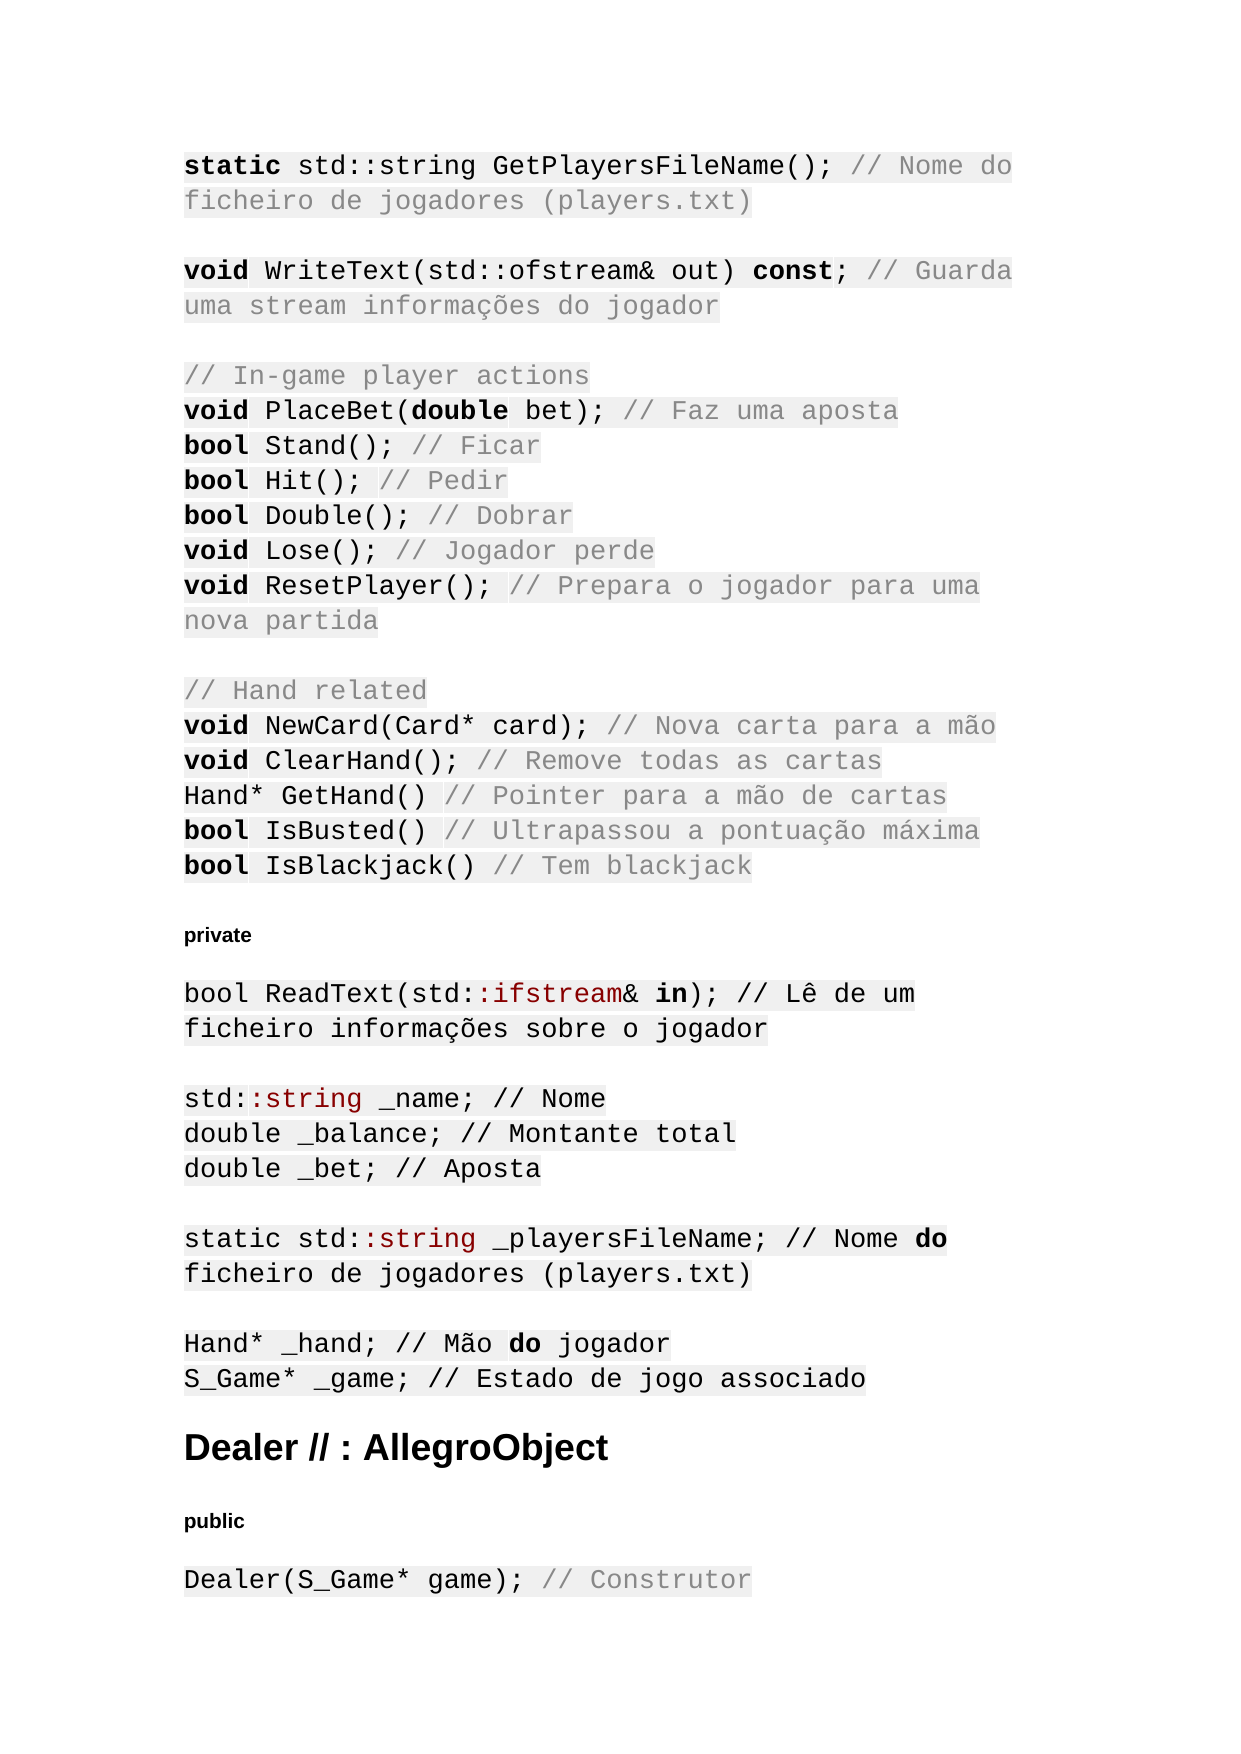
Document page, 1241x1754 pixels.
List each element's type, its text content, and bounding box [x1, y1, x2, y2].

text S_Game* _game; // Estado de jogo associado [183, 1361, 1057, 1396]
text bool Double(); // Dobrar [183, 498, 1057, 533]
text void NewCard(Card* card); // Nova carta para a mão [183, 708, 1057, 743]
text double _bet; // Aposta [183, 1151, 1057, 1186]
text bool ReadText(std::ifstream& in); // Lê de um ficheiro informações sobre o jogador [183, 976, 1057, 1046]
text void WriteText(std::ofstream& out) const; // Guarda uma stream informações do jogador [183, 253, 1057, 323]
text bool IsBlackjack() // Tem blackjack [183, 848, 1057, 883]
text Hand* GetHand() // Pointer para a mão de cartas [183, 778, 1057, 813]
text private [183, 912, 1057, 947]
text bool Stand(); // Ficar [183, 428, 1057, 463]
text void ClearHand(); // Remove todas as cartas [183, 743, 1057, 778]
text void PlaceBet(double bet); // Faz uma aposta [183, 393, 1057, 428]
text bool Hit(); // Pedir [183, 463, 1057, 498]
text // In-game player actions [183, 358, 1057, 393]
text bool IsBusted() // Ultrapassou a pontuação máxima [183, 813, 1057, 848]
text Dealer(S_Game* game); // Construtor [183, 1562, 1057, 1597]
text static std::string GetPlayersFileName(); // Nome do ficheiro de jogadores (players.txt) [183, 148, 1057, 218]
text // Hand related [183, 673, 1057, 708]
text double _balance; // Montante total [183, 1116, 1057, 1151]
text void Lose(); // Jogador perde [183, 533, 1057, 568]
text void ResetPlayer(); // Prepara o jogador para uma nova partida [183, 568, 1057, 638]
text static std::string _playersFileName; // Nome do ficheiro de jogadores (players.txt) [183, 1221, 1057, 1291]
subtitle Dealer // : AllegroObject [183, 1425, 1057, 1468]
text Hand* _hand; // Mão do jogador [183, 1326, 1057, 1361]
text public [183, 1497, 1057, 1532]
text std::string _name; // Nome [183, 1081, 1057, 1116]
